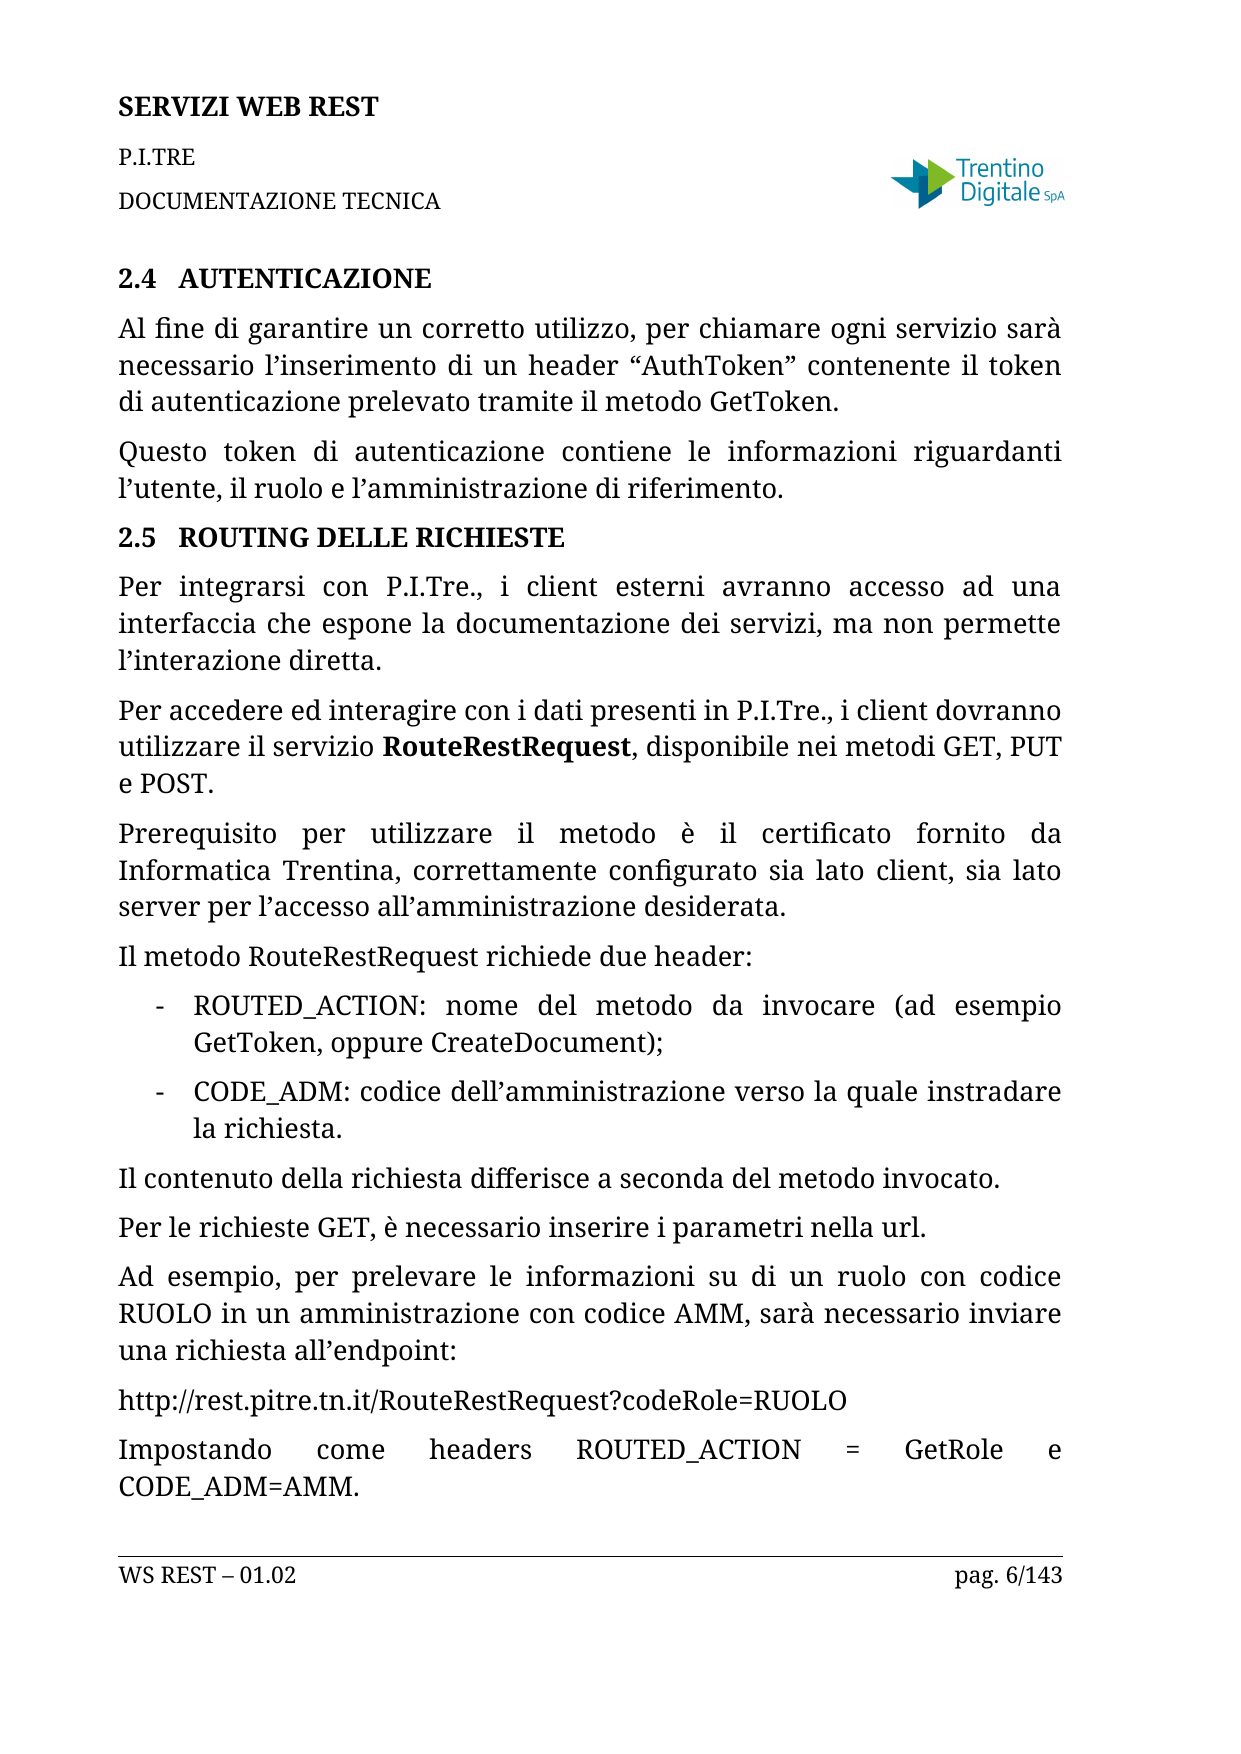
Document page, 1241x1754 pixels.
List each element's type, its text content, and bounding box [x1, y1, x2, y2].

subtitle autenticazione [118, 260, 1063, 297]
text Impostando come headers ROUTED_ACTION = GetRole e CODE_ADM=AMM. [118, 1430, 1063, 1504]
text Ad esempio, per prelevare le informazioni su di un ruolo con codice RUOLO in un amministrazione con codice AMM, sarà necessario inviare una richiesta all’endpoint: [118, 1258, 1063, 1368]
text http://rest.pitre.tn.it/RouteRestRequest?codeRole=RUOLO [118, 1381, 1063, 1418]
text Questo token di autenticazione contiene le informazioni riguardanti l’utente, il ruolo e l’amministrazione di riferimento. [118, 432, 1063, 506]
picture [890, 158, 1065, 209]
list ROUTED_ACTION: nome del metodo da invocare (ad esempio GetToken, oppure CreateDocument); [156, 987, 1063, 1060]
text Prerequisito per utilizzare il metodo è il certificato fornito da Informatica Trentina, correttamente configurato sia lato client, sia lato server per l’accesso all’amministrazione desiderata. [118, 814, 1063, 925]
subtitle Routing delle richieste [118, 518, 1063, 555]
text Il metodo RouteRestRequest richiede due header: [118, 937, 1063, 974]
text Il contenuto della richiesta differisce a seconda del metodo invocato. [118, 1159, 1063, 1196]
text Per integrarsi con P.I.Tre., i client esterni avranno accesso ad una interfaccia che espone la documentazione dei servizi, ma non permette l’interazione diretta. [118, 568, 1063, 678]
list CODE_ADM: codice dell’amministrazione verso la quale instradare la richiesta. [156, 1073, 1063, 1147]
text Per accedere ed interagire con i dati presenti in P.I.Tre., i client dovranno utilizzare il servizio RouteRestRequest, disponibile nei metodi GET, PUT e POST. [118, 691, 1063, 802]
text Per le richieste GET, è necessario inserire i parametri nella url. [118, 1208, 1063, 1245]
text Al fine di garantire un corretto utilizzo, per chiamare ogni servizio sarà necessario l’inserimento di un header “AuthToken” contenente il token di autenticazione prelevato tramite il metodo GetToken. [118, 309, 1063, 420]
